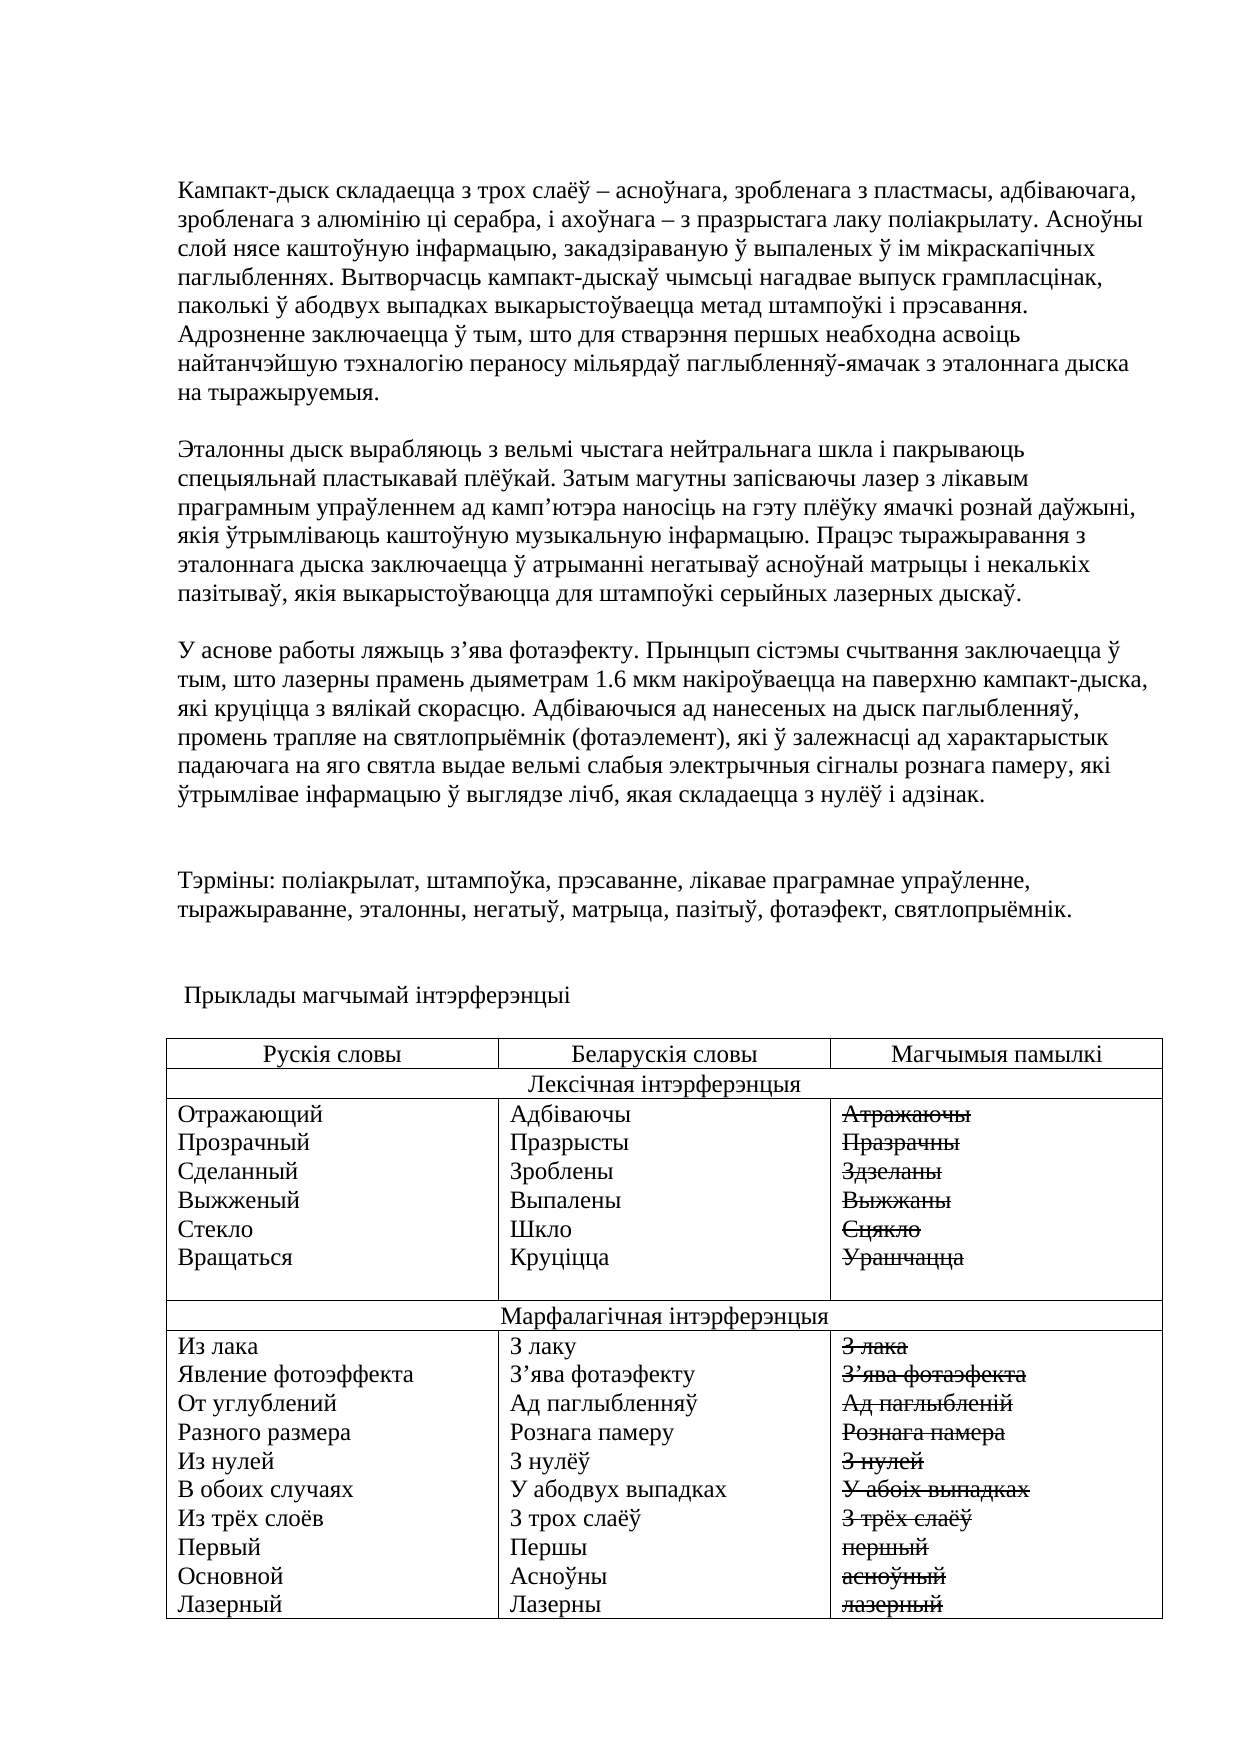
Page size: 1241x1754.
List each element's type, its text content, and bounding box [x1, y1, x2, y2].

table_cell Отражающий Прозрачный Сделанный Выжженый Стекло Вращаться [167, 1099, 498, 1300]
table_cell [499, 1331, 830, 1618]
text Кампакт-дыск складаецца з трох слаёў – асноўнага, зробленага з пластмасы, адбіваючага, зробленага з алюмінію ці серабра, і ахоўнага – з празрыстага лаку поліакрылату. Асноўны слой нясе каштоўную інфармацыю, закадзіраваную ў выпаленых ў ім мікраскапічных паглыбленнях. Вытворчасць кампакт-дыскаў чымсьці нагадвае выпуск грампласцінак, паколькі ў абодвух выпадках выкарыстоўваецца метад штампоўкі і прэсавання. Адрозненне заключаецца ў тым, што для стварэння першых неабходна асвоіць найтанчэйшую тэхналогію пераносу мільярдаў паглыбленняў-ямачак з эталоннага дыска на тыражыруемыя. [177, 176, 1152, 406]
table_cell Лексічная інтэрферэнцыя [167, 1069, 1162, 1098]
table_header Магчымыя памылкі [831, 1039, 1162, 1068]
table_cell Адбіваючы Празрысты Зроблены Выпалены Шкло Круціцца [499, 1099, 830, 1300]
text Тэрміны: поліакрылат, штампоўка, прэсаванне, лікавае праграмнае упраўленне, тыражыраванне, эталонны, негатыў, матрыца, пазітыў, фотаэфект, святлопрыёмнік. [177, 866, 1152, 923]
text Прыклады магчымай iнтэрферэнцыi [177, 981, 1152, 1009]
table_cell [831, 1331, 1162, 1618]
text У аснове работы ляжыць з’ява фотаэфекту. Прынцып сістэмы счытвання заключаецца ў тым, што лазерны прамень дыяметрам 1.6 мкм накіроўваецца на паверхню кампакт-дыска, які круціцца з вялікай скорасцю. Адбіваючыся ад нанесеных на дыск паглыбленняў, промень трапляе на святлопрыёмнік (фотаэлемент), які ў залежнасці ад характарыстык падаючага на яго святла выдае вельмі слабыя электрычныя сігналы рознага памеру, які ўтрымлівае інфармацыю ў выглядзе лічб, якая складаецца з нулёў і адзінак. [177, 636, 1152, 808]
table_cell Атражаючы Празрачны Здзеланы Выжжаны Сцякло Урашчацца [831, 1099, 1162, 1300]
table_cell Марфалагічная інтэрферэнцыя [167, 1301, 1162, 1330]
table_header Беларускія словы [499, 1039, 830, 1068]
text Эталонны дыск вырабляюць з вельмі чыстага нейтральнага шкла і пакрываюць спецыяльнай пластыкавай плёўкай. Затым магутны запісваючы лазер з лікавым праграмным упраўленнем ад камп’ютэра наносіць на гэту плёўку ямачкі рознай даўжыні, якія ўтрымліваюць каштоўную музыкальную інфармацыю. Працэс тыражыравання з эталоннага дыска заключаецца ў атрыманні негатываў асноўнай матрыцы і некалькіх пазітываў, якія выкарыстоўваюцца для штампоўкі серыйных лазерных дыскаў. [177, 434, 1152, 607]
table_header Рускія словы [167, 1039, 498, 1068]
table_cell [167, 1331, 498, 1618]
